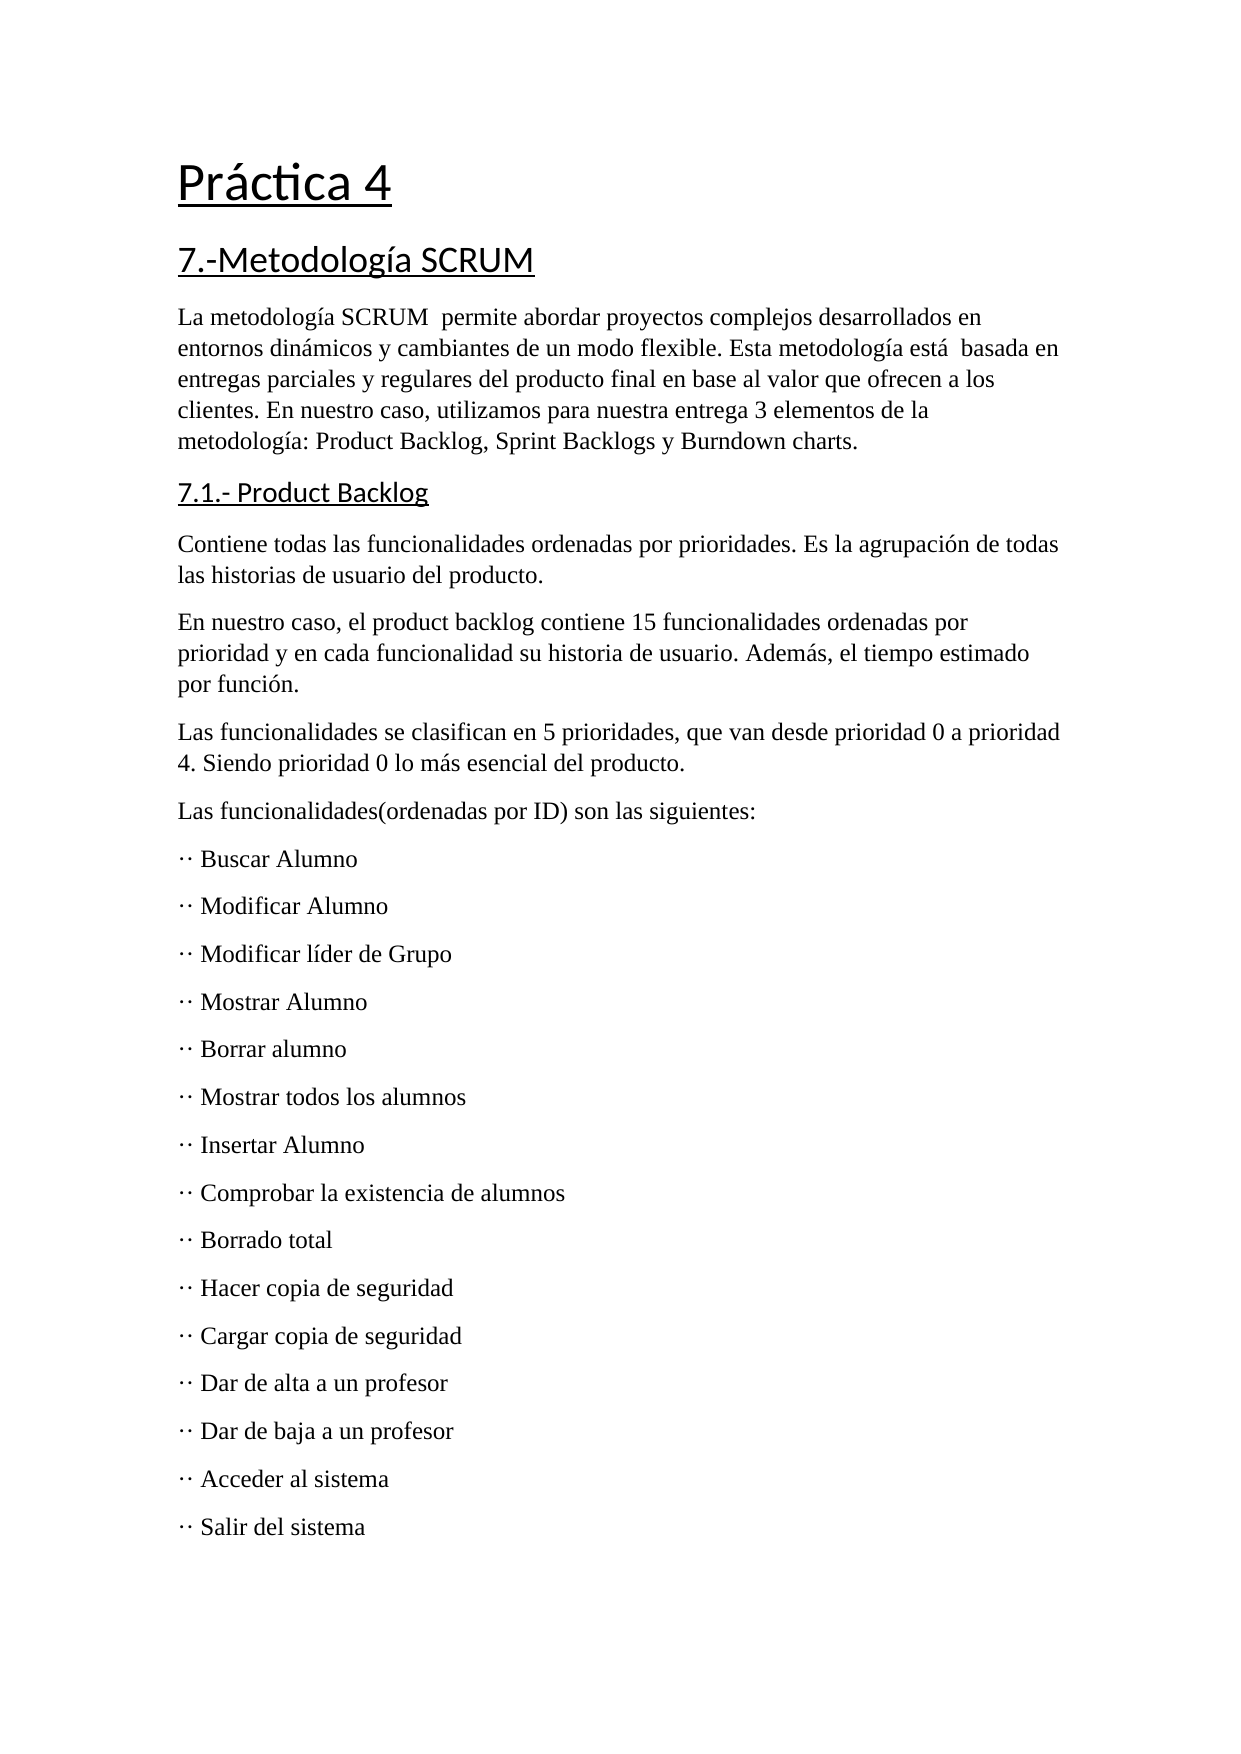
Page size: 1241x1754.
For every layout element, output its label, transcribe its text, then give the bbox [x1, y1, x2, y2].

text 7.1.- Product Backlog [177, 474, 1063, 509]
text ·· Salir del sistema [177, 1512, 1063, 1540]
text ·· Borrar alumno [177, 1034, 1063, 1063]
text ·· Dar de baja a un profesor [177, 1416, 1063, 1445]
text Práctica 4 [177, 148, 1063, 214]
text ·· Modificar líder de Grupo [177, 939, 1063, 968]
text En nuestro caso, el product backlog contiene 15 funcionalidades ordenadas por prioridad y en cada funcionalidad su historia de usuario. Además, el tiempo estimado por función. [177, 607, 1063, 698]
text ·· Buscar Alumno [177, 844, 1063, 872]
text ·· Acceder al sistema [177, 1464, 1063, 1493]
text ·· Comprobar la existencia de alumnos [177, 1178, 1063, 1206]
text ·· Modificar Alumno [177, 891, 1063, 920]
text ·· Borrado total [177, 1225, 1063, 1254]
text Contiene todas las funcionalidades ordenadas por prioridades. Es la agrupación de todas las historias de usuario del producto. [177, 529, 1063, 588]
text Las funcionalidades se clasifican en 5 prioridades, que van desde prioridad 0 a prioridad 4. Siendo prioridad 0 lo más esencial del producto. [177, 717, 1063, 777]
text ·· Mostrar Alumno [177, 987, 1063, 1016]
text ·· Insertar Alumno [177, 1130, 1063, 1159]
text ·· Mostrar todos los alumnos [177, 1082, 1063, 1111]
text 7.-Metodología SCRUM [177, 236, 1063, 281]
text ·· Cargar copia de seguridad [177, 1321, 1063, 1349]
text ·· Dar de alta a un profesor [177, 1368, 1063, 1397]
text La metodología SCRUM permite abordar proyectos complejos desarrollados en entornos dinámicos y cambiantes de un modo flexible. Esta metodología está basada en entregas parciales y regulares del producto final en base al valor que ofrecen a los clientes. En nuestro caso, utilizamos para nuestra entrega 3 elementos de la metodología: Product Backlog, Sprint Backlogs y Burndown charts. [177, 302, 1063, 455]
text ·· Hacer copia de seguridad [177, 1273, 1063, 1302]
text Las funcionalidades(ordenadas por ID) son las siguientes: [177, 796, 1063, 825]
